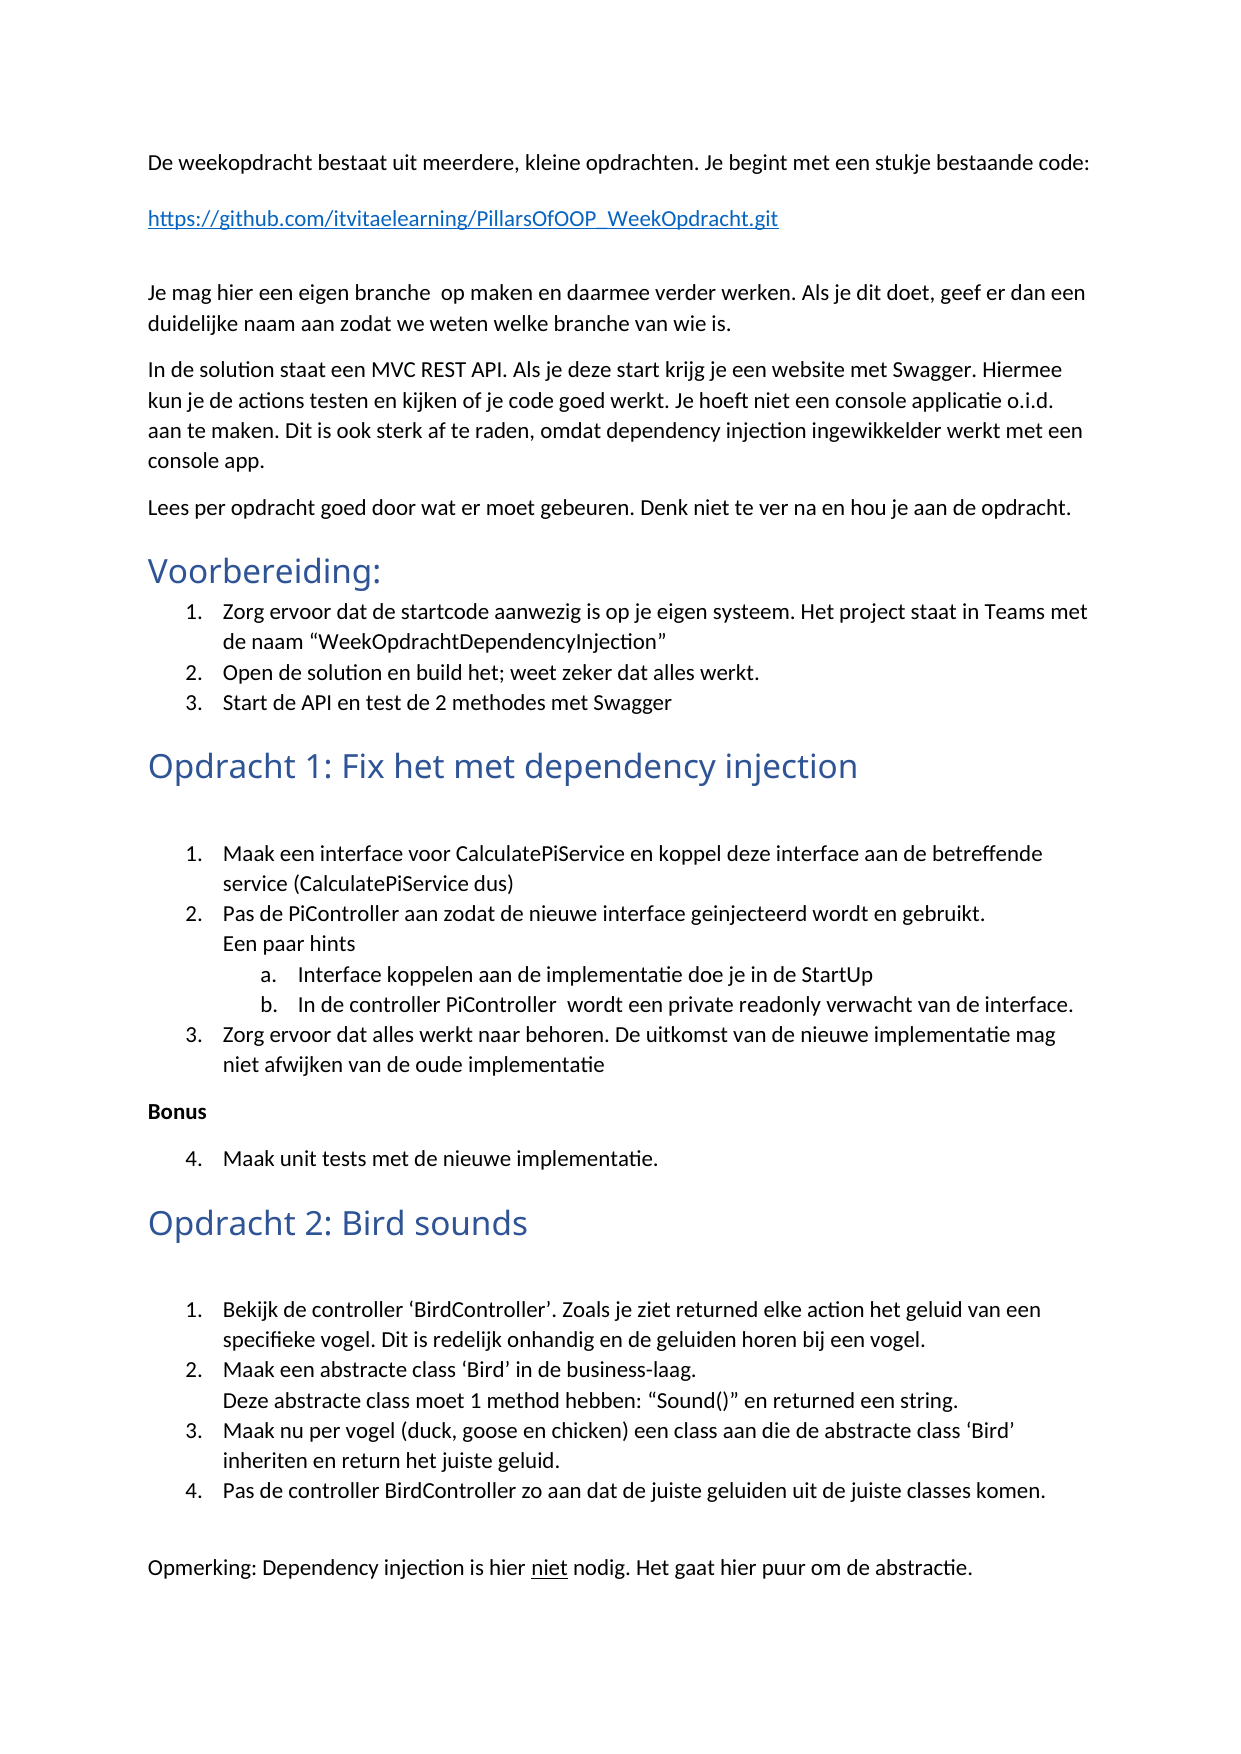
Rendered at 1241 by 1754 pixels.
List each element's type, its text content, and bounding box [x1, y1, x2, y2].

text Opmerking: Dependency injection is hier niet nodig. Het gaat hier puur om de abstractie. [148, 1553, 1093, 1582]
list Maak nu per vogel (duck, goose en chicken) een class aan die de abstracte class ‘Bird’ inheriten en return het juiste geluid. [185, 1416, 1093, 1474]
list Maak unit tests met de nieuwe implementatie. [185, 1144, 1093, 1172]
list Bekijk de controller ‘BirdController’. Zoals je ziet returned elke action het geluid van een specifieke vogel. Dit is redelijk onhandig en de geluiden horen bij een vogel. [185, 1295, 1093, 1353]
subtitle Opdracht 1: Fix het met dependency injection [148, 743, 1093, 788]
list Start de API en test de 2 methodes met Swagger [185, 688, 1093, 716]
subtitle Voorbereiding: [148, 548, 1093, 594]
list Pas de PiController aan zodat de nieuwe interface geinjecteerd wordt en gebruikt. Een paar hints [185, 899, 1093, 958]
text Lees per opdracht goed door wat er moet gebeuren. Denk niet te ver na en hou je aan de opdracht. [148, 493, 1093, 521]
subtitle Opdracht 2: Bird sounds [148, 1199, 1093, 1245]
list Maak een interface voor CalculatePiService en koppel deze interface aan de betreffende service (CalculatePiService dus) [185, 839, 1093, 897]
list Pas de controller BirdController zo aan dat de juiste geluiden uit de juiste classes komen. [185, 1476, 1093, 1535]
text Bonus [148, 1097, 1093, 1125]
text Je mag hier een eigen branche op maken en daarmee verder werken. Als je dit doet, geef er dan een duidelijke naam aan zodat we weten welke branche van wie is. [148, 278, 1093, 337]
list In de controller PiController wordt een private readonly verwacht van de interface. [260, 990, 1093, 1018]
list Zorg ervoor dat alles werkt naar behoren. De uitkomst van de nieuwe implementatie mag niet afwijken van de oude implementatie [185, 1020, 1093, 1078]
list Open de solution en build het; weet zeker dat alles werkt. [185, 658, 1093, 686]
list Interface koppelen aan de implementatie doe je in de StartUp [260, 960, 1093, 988]
text In de solution staat een MVC REST API. Als je deze start krijg je een website met Swagger. Hiermee kun je de actions testen en kijken of je code goed werkt. Je hoeft niet een console applicatie o.i.d. aan te maken. Dit is ook sterk af te raden, omdat dependency injection ingewikkelder werkt met een console app. [148, 356, 1093, 474]
text De weekopdracht bestaat uit meerdere, kleine opdrachten. Je begint met een stukje bestaande code: https://github.com/itvitaelearning/PillarsOfOOP_WeekOpdracht.git [148, 148, 1093, 232]
list Maak een abstracte class ‘Bird’ in de business-laag. Deze abstracte class moet 1 method hebben: “Sound()” en returned een string. [185, 1356, 1093, 1414]
list Zorg ervoor dat de startcode aanwezig is op je eigen systeem. Het project staat in Teams met de naam “WeekOpdrachtDependencyInjection” [185, 597, 1093, 656]
